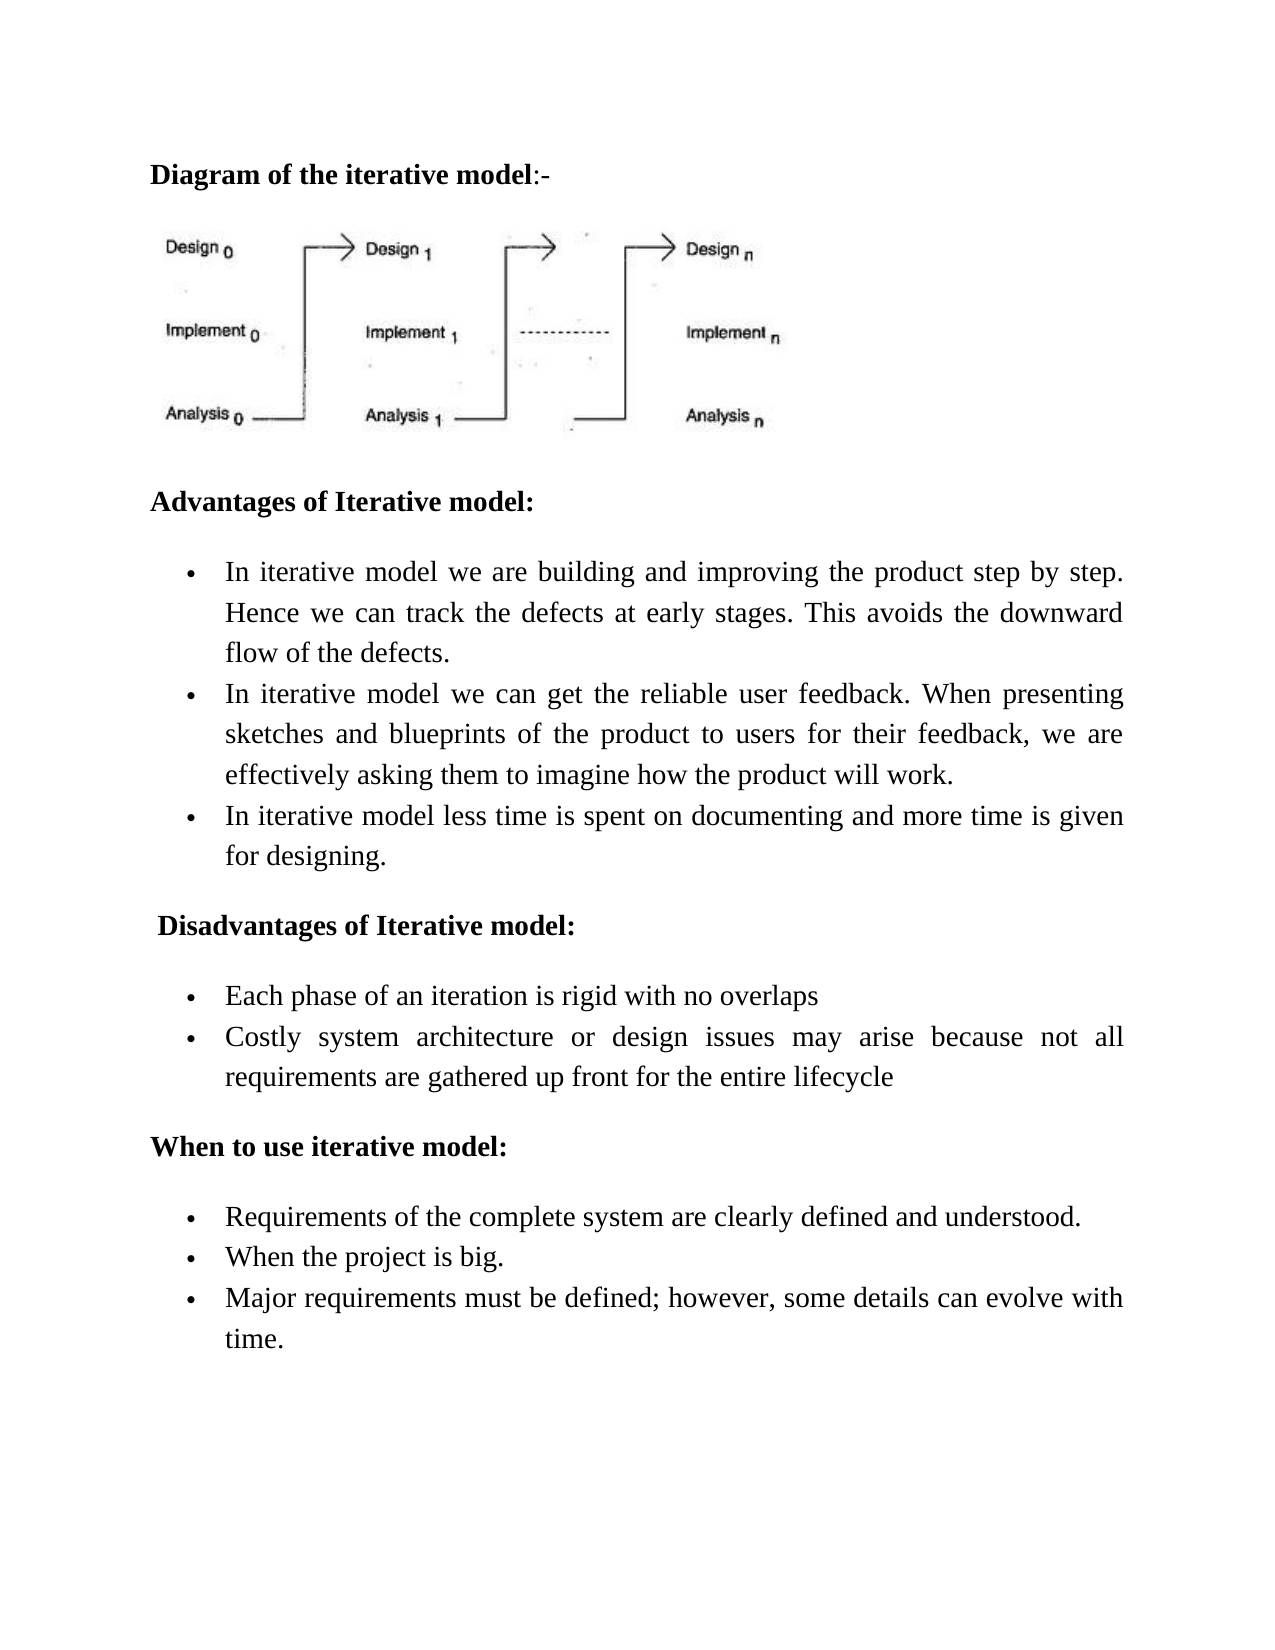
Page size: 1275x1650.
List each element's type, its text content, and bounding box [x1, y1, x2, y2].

text Diagram of the iterative model:- [150, 150, 1125, 191]
picture [150, 219, 798, 448]
list In iterative model we are building and improving the product step by step. Hence we can track the defects at early stages. This avoids the downward flow of the defects. [187, 547, 1125, 669]
list In iterative model we can get the reliable user feedback. When presenting sketches and blueprints of the product to users for their feedback, we are effectively asking them to imagine how the product will work. [187, 669, 1125, 791]
text When to use iterative model: [150, 1122, 1125, 1163]
list Costly system architecture or design issues may arise because not all requirements are gathered up front for the entire lifecycle [187, 1012, 1125, 1093]
list Requirements of the complete system are clearly defined and understood. [187, 1192, 1125, 1232]
list Each phase of an iteration is rigid with no overlaps [187, 971, 1125, 1012]
list In iterative model less time is spent on documenting and more time is given for designing. [187, 791, 1125, 872]
list When the project is big. [187, 1232, 1125, 1273]
text Advantages of Iterative model: [150, 477, 1125, 518]
list Major requirements must be defined; however, some details can evolve with time. [187, 1273, 1125, 1354]
text Disadvantages of Iterative model: [150, 901, 1125, 942]
